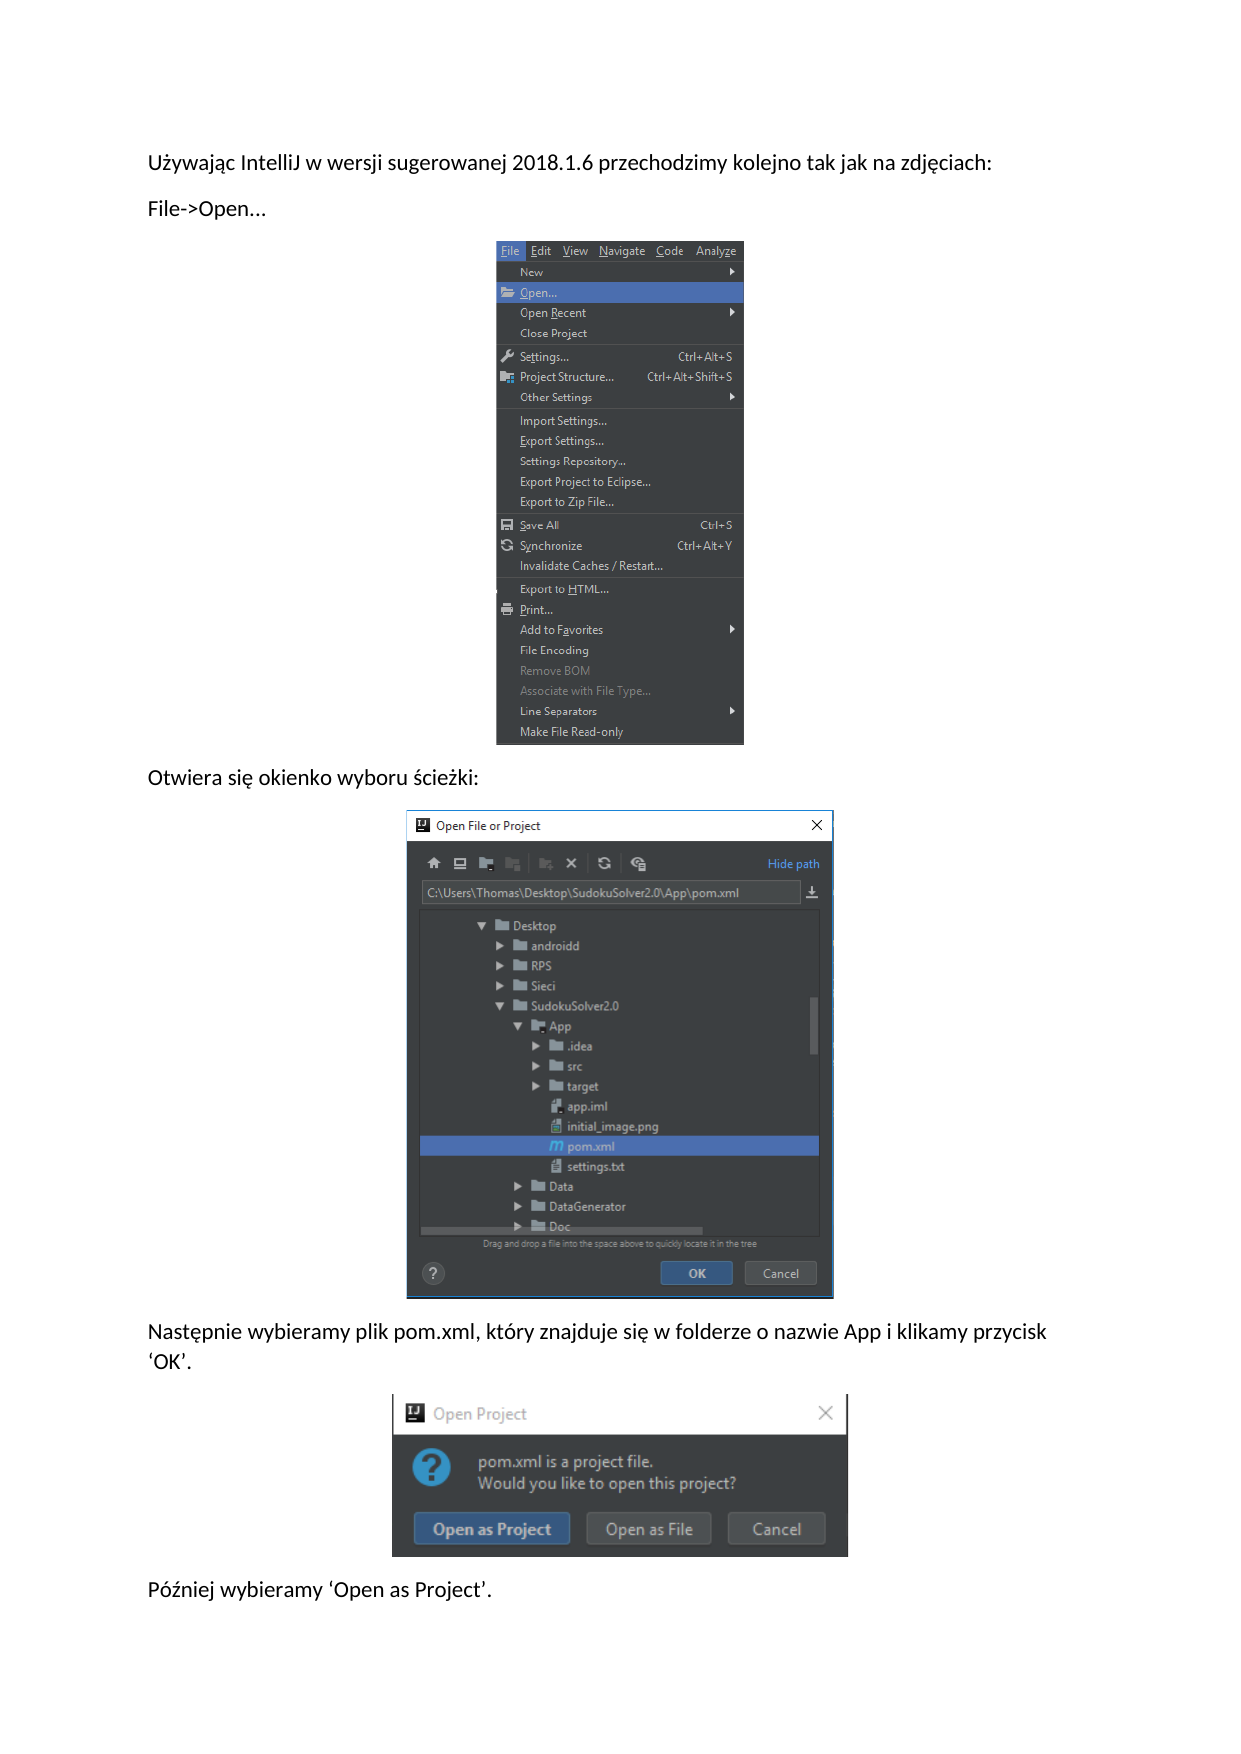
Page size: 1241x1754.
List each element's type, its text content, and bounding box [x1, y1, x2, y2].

text Następnie wybieramy plik pom.xml, który znajduje się w folderze o nazwie App i klikamy przycisk ‘OK’. [148, 1317, 1093, 1375]
text Otwiera się okienko wyboru ścieżki: [148, 763, 1093, 791]
picture [496, 241, 744, 745]
text Później wybieramy ‘Open as Project’. [148, 1576, 1093, 1603]
text Używając IntelliJ w wersji sugerowanej 2018.1.6 przechodzimy kolejno tak jak na zdjęciach: [148, 148, 1093, 176]
picture [392, 1394, 849, 1557]
picture [406, 810, 834, 1299]
text File->Open... [148, 194, 1093, 222]
